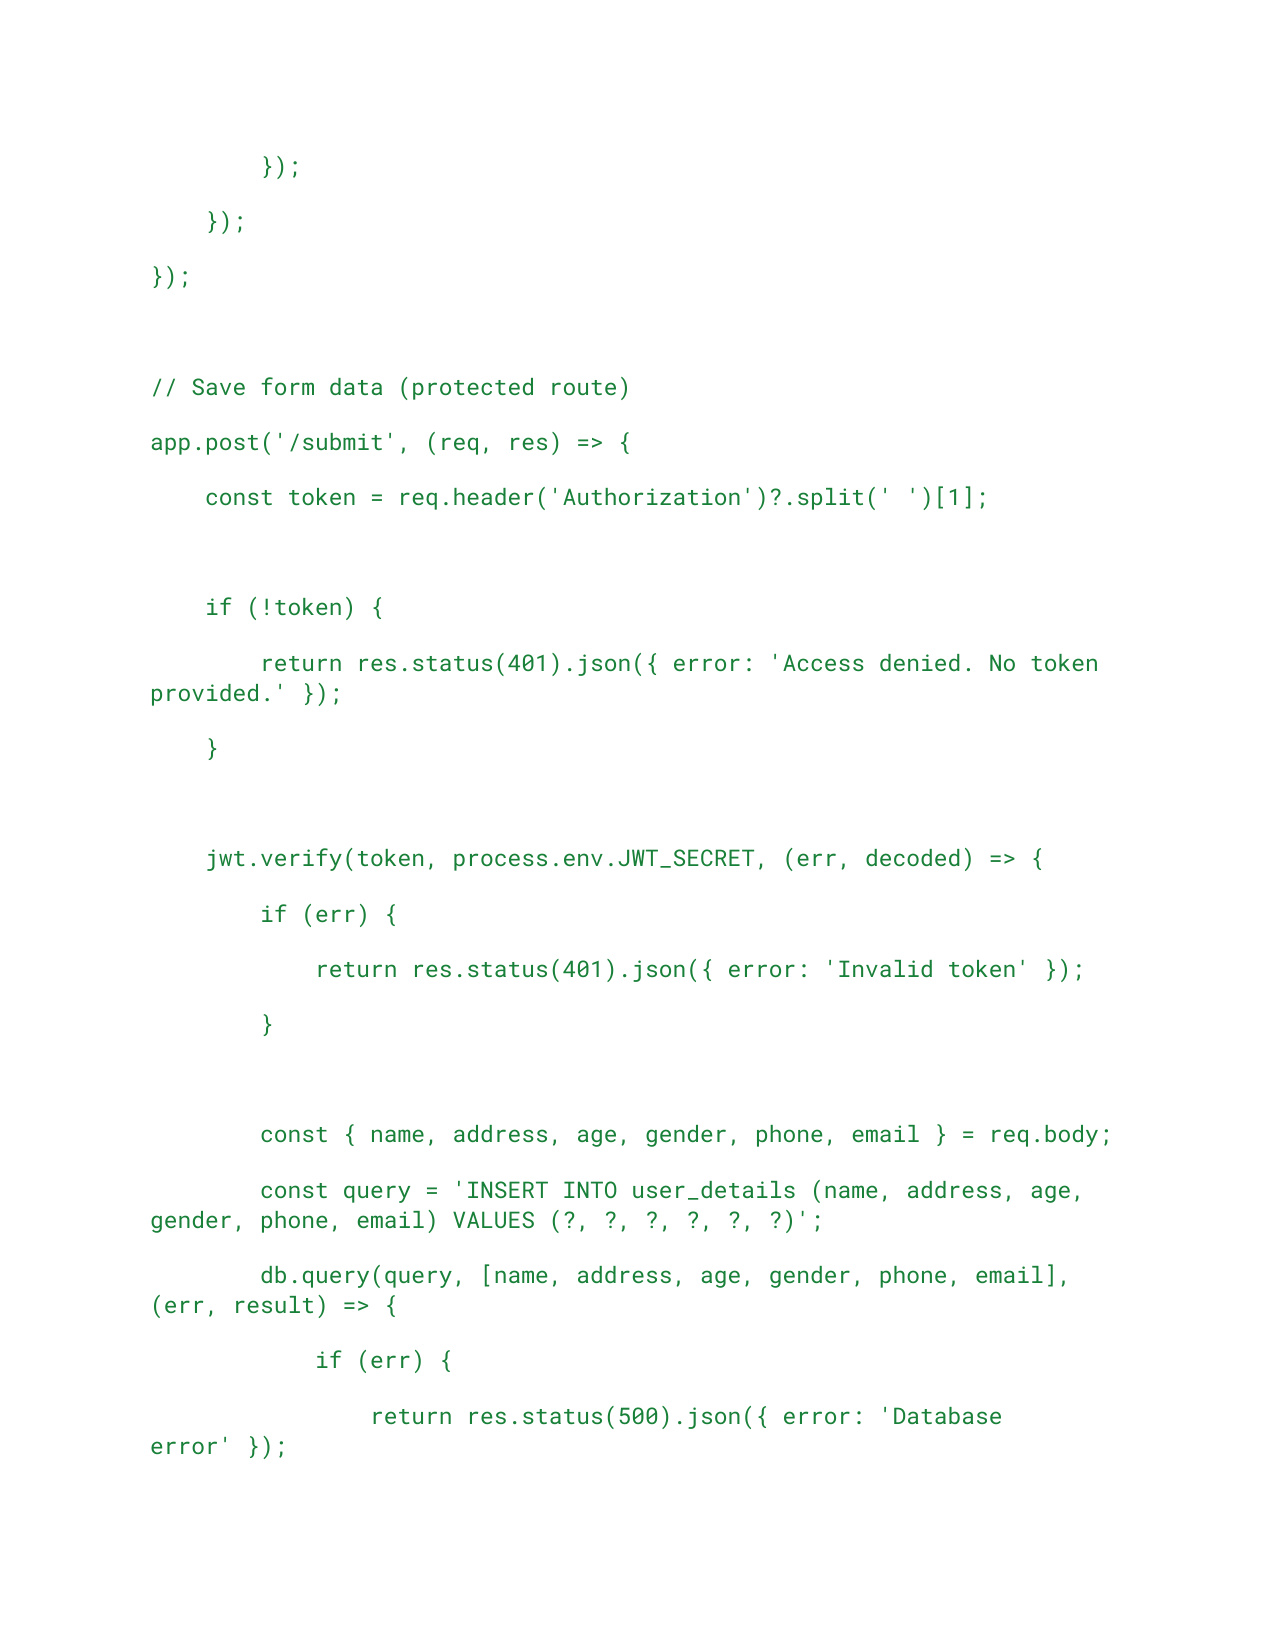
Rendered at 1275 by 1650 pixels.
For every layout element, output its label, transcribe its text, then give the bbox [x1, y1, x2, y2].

text db.query(query, [name, address, age, gender, phone, email], (err, result) => { [150, 1259, 1125, 1320]
text jwt.verify(token, process.env.JWT_SECRET, (err, decoded) => { [150, 843, 1125, 873]
text }); [150, 150, 1125, 180]
text } [150, 1008, 1125, 1038]
text return res.status(500).json({ error: 'Database error' }); [150, 1400, 1125, 1460]
text return res.status(401).json({ error: 'Invalid token' }); [150, 953, 1125, 983]
text if (err) { [150, 1345, 1125, 1375]
text if (!token) { [150, 592, 1125, 622]
text if (err) { [150, 898, 1125, 928]
text } [150, 732, 1125, 762]
text // Save form data (protected route) [150, 371, 1125, 401]
text return res.status(401).json({ error: 'Access denied. No token provided.' }); [150, 647, 1125, 707]
text }); [150, 205, 1125, 235]
text const token = req.header('Authorization')?.split(' ')[1]; [150, 481, 1125, 511]
text }); [150, 260, 1125, 291]
text const query = 'INSERT INTO user_details (name, address, age, gender, phone, email) VALUES (?, ?, ?, ?, ?, ?)'; [150, 1174, 1125, 1234]
text const { name, address, age, gender, phone, email } = req.body; [150, 1119, 1125, 1149]
text app.post('/submit', (req, res) => { [150, 426, 1125, 456]
